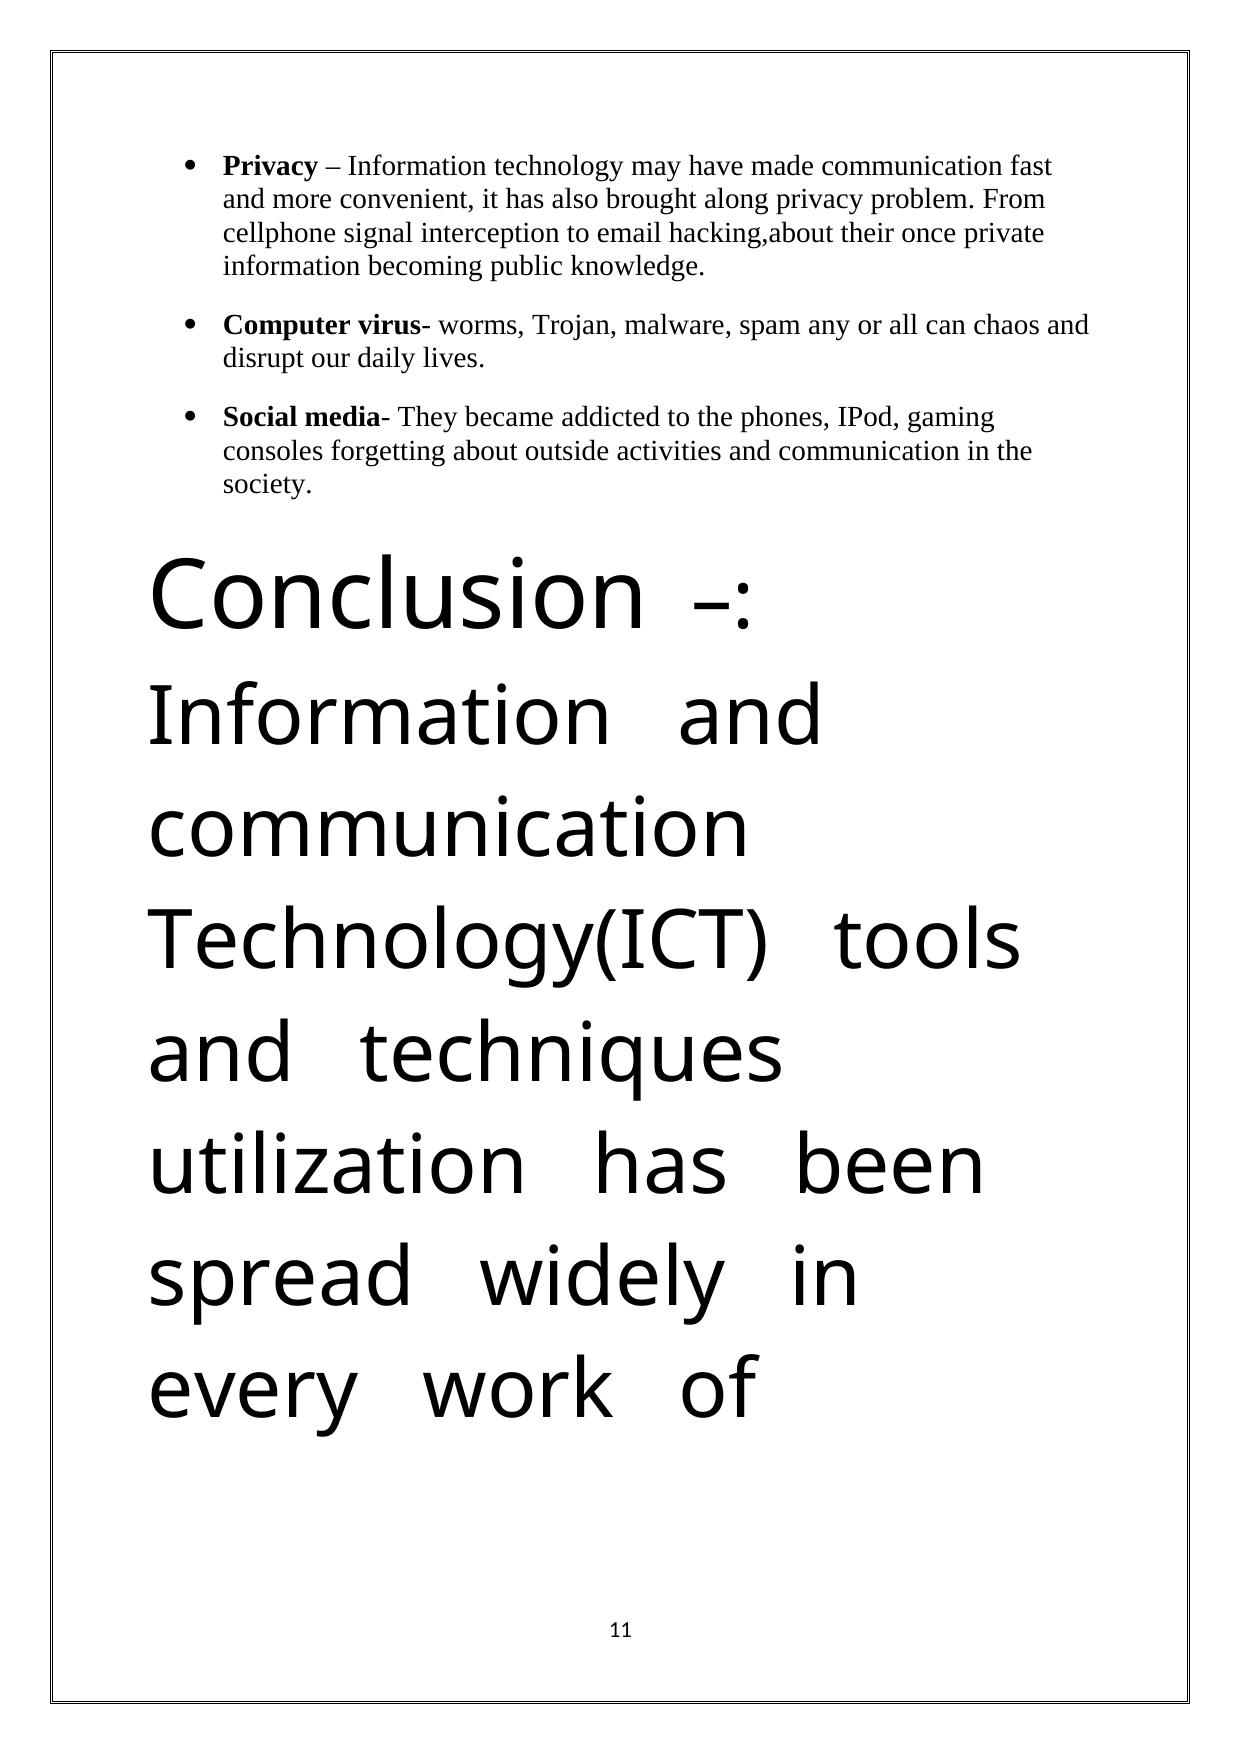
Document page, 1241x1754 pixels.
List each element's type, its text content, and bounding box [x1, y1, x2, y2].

list Privacy – Information technology may have made communication fast and more convenient, it has also brought along privacy problem. From cellphone signal interception to email hacking,about their once private information becoming public knowledge. [185, 148, 1093, 282]
list Social media- They became addicted to the phones, IPod, gaming consoles forgetting about outside activities and communication in the society. [185, 399, 1093, 500]
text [148, 1105, 1093, 1441]
list Computer virus- worms, Trojan, malware, spam any or all can chaos and disrupt our daily lives. [185, 307, 1093, 374]
text Conclusion –: Information and communication Technology(ICT) tools and techniques [148, 525, 1093, 1105]
